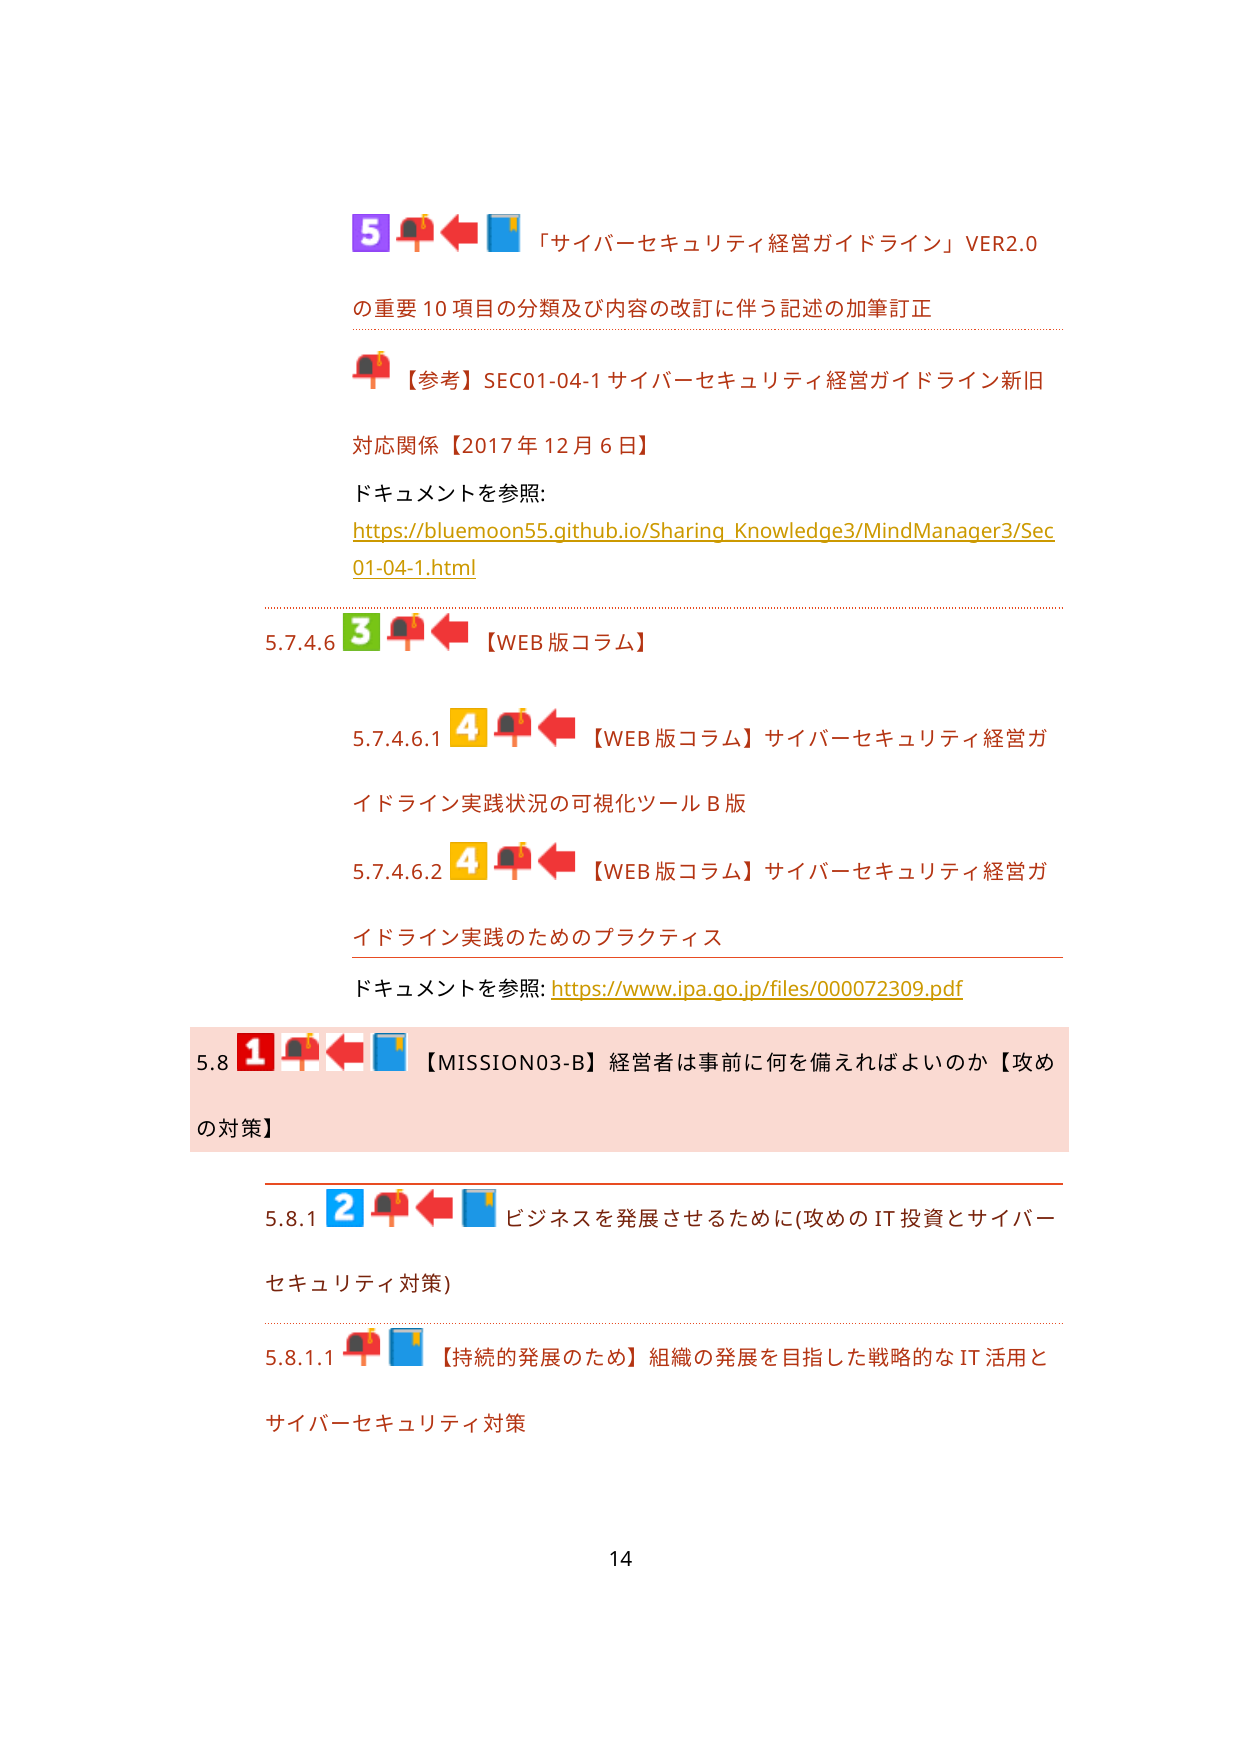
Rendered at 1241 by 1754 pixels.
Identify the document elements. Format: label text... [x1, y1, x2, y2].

picture [493, 708, 532, 747]
text 【Web版コラム】 [265, 607, 1063, 688]
picture [386, 613, 425, 651]
text ビジネスを発展させるために(攻めのIT投資とサイバーセキュリティ対策) [265, 1185, 1063, 1302]
picture [342, 1328, 381, 1366]
picture [352, 351, 390, 389]
text 【Mission03-B】経営者は事前に何を備えればよいのか【攻めの対策】 [196, 1033, 1063, 1146]
text 【Web版コラム】サイバーセキュリティ経営ガイドライン実践のためのプラクティス [352, 842, 1063, 957]
picture [537, 842, 576, 880]
picture [370, 1033, 408, 1071]
picture [415, 1189, 453, 1227]
picture [537, 708, 576, 747]
picture [493, 842, 532, 880]
picture [440, 214, 478, 252]
picture [484, 214, 522, 252]
picture [450, 842, 488, 880]
text 【Web版コラム】サイバーセキュリティ経営ガイドライン実践状況の可視化ツールβ版 [352, 709, 1063, 821]
picture [386, 1328, 425, 1366]
picture [450, 708, 488, 747]
text 「サイバーセキュリティ経営ガイドライン」Ver2.0の重要10項目の分類及び内容の改訂に伴う記述の加筆訂正 [352, 214, 1063, 330]
picture [352, 214, 390, 252]
picture [370, 1189, 409, 1227]
picture [237, 1033, 275, 1071]
picture [396, 214, 434, 252]
picture [281, 1033, 319, 1071]
text 【参考】Sec01-04-1サイバーセキュリティ経営ガイドライン新旧対応関係【2017年12月6日】 [352, 351, 1063, 463]
picture [459, 1189, 498, 1227]
picture [342, 613, 381, 651]
text ドキュメントを参照: https://bluemoon55.github.io/Sharing_Knowledge3/MindManager3/Sec01-04-1.html [352, 474, 1063, 586]
picture [326, 1033, 364, 1071]
picture [430, 613, 469, 651]
text 【持続的発展のため】組織の発展を目指した戦略的なIT活用とサイバーセキュリティ対策 [265, 1322, 1063, 1441]
picture [326, 1189, 364, 1227]
text ドキュメントを参照: https://www.ipa.go.jp/files/000072309.pdf [352, 969, 1063, 1006]
